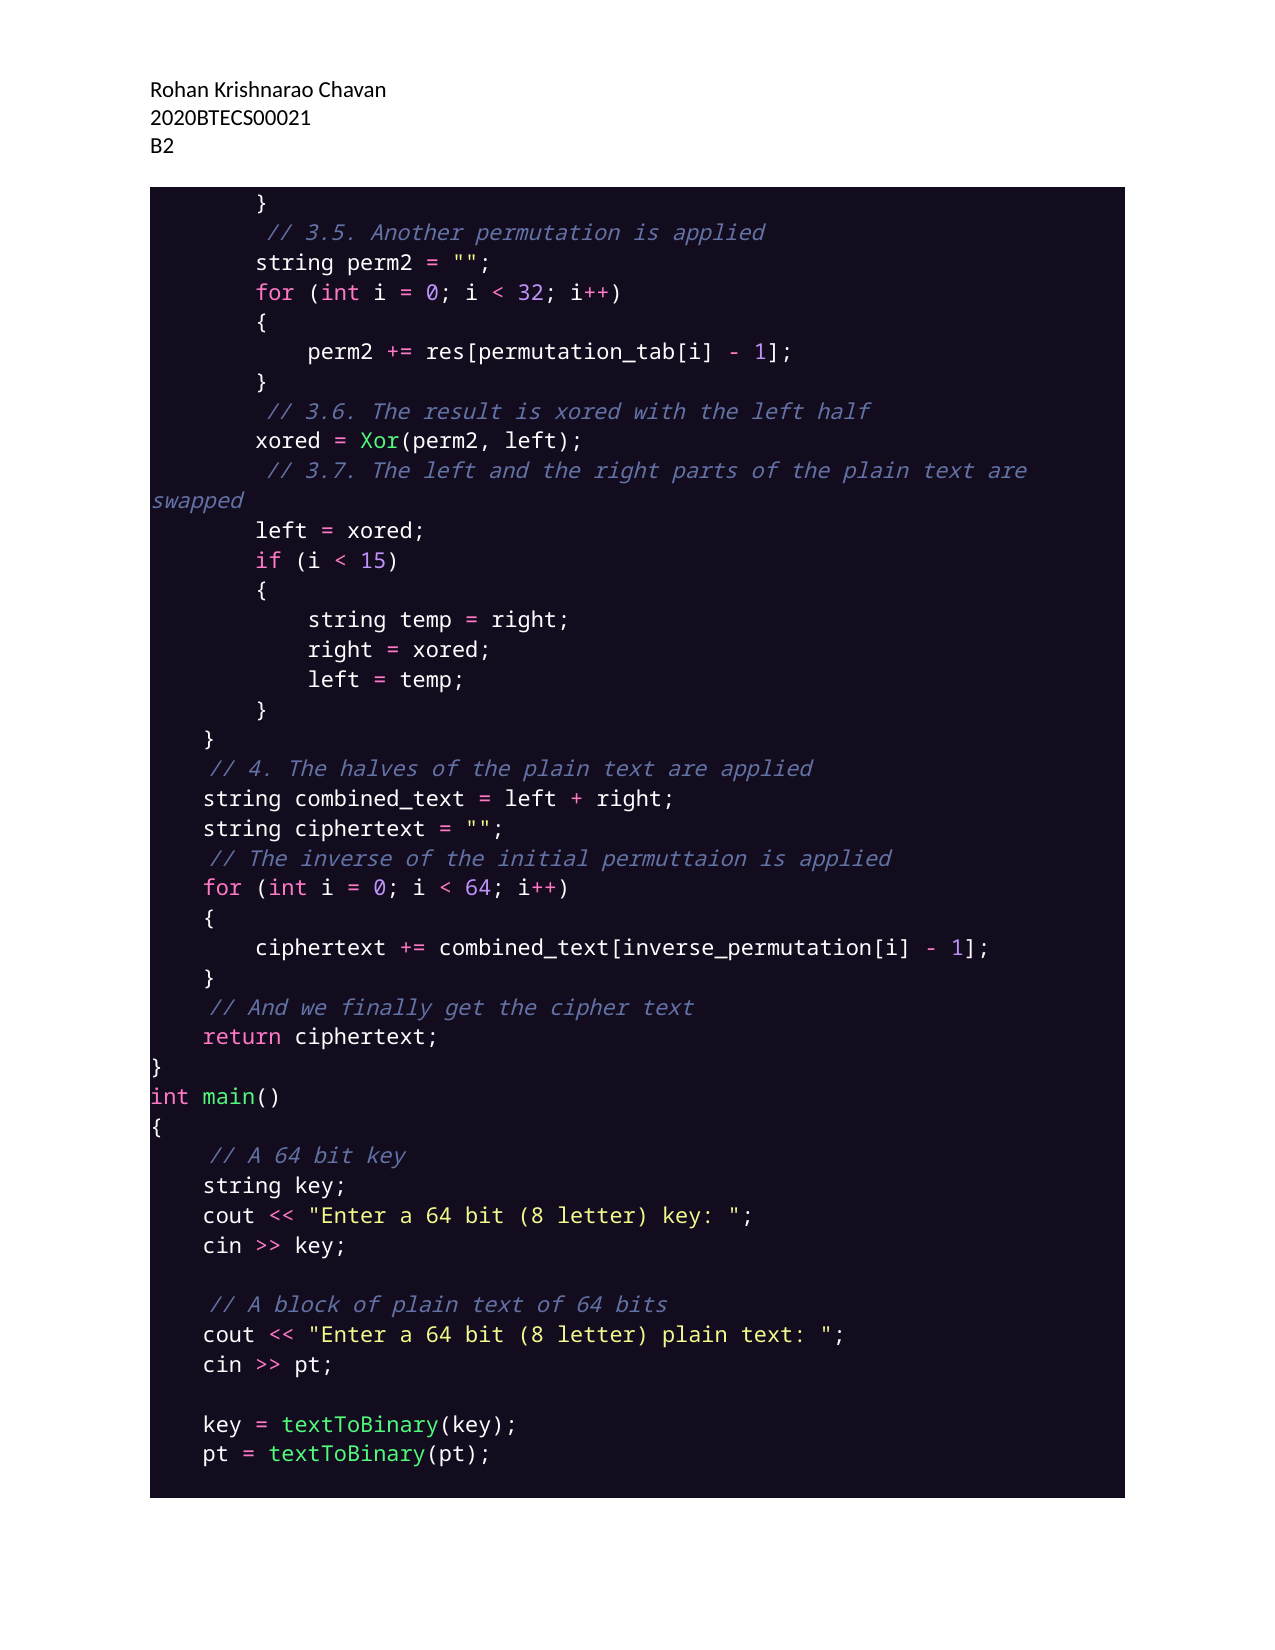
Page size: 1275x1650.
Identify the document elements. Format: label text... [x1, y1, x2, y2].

text } [150, 187, 1125, 217]
text perm2 += res[permutation_tab[i] - 1]; [150, 336, 1125, 366]
text return ciphertext; [150, 1021, 1125, 1051]
text string temp = right; [150, 604, 1125, 634]
text } [150, 723, 1125, 753]
text string combined_text = left + right; [150, 783, 1125, 813]
text string perm2 = ""; [150, 247, 1125, 276]
text { [150, 574, 1125, 604]
text // 4. The halves of the plain text are applied [150, 753, 1125, 783]
text int main() [150, 1081, 1125, 1111]
text // A 64 bit key [150, 1140, 1125, 1170]
text // 3.5. Another permutation is applied [150, 217, 1125, 247]
text cout << "Enter a 64 bit (8 letter) plain text: "; [150, 1319, 1125, 1349]
text } [150, 693, 1125, 723]
text // The inverse of the initial permuttaion is applied [150, 842, 1125, 872]
text pt = textToBinary(pt); [150, 1438, 1125, 1468]
text cin >> key; [150, 1230, 1125, 1259]
text left = xored; [150, 515, 1125, 544]
text string key; [150, 1170, 1125, 1200]
text cout << "Enter a 64 bit (8 letter) key: "; [150, 1200, 1125, 1230]
text right = xored; [150, 634, 1125, 664]
text cin >> pt; [150, 1349, 1125, 1379]
text if (i < 15) [150, 544, 1125, 574]
text } [150, 366, 1125, 396]
text // 3.6. The result is xored with the left half [150, 396, 1125, 425]
text xored = Xor(perm2, left); [150, 425, 1125, 455]
text left = temp; [150, 664, 1125, 693]
text for (int i = 0; i < 64; i++) [150, 872, 1125, 902]
text ciphertext += combined_text[inverse_permutation[i] - 1]; [150, 932, 1125, 962]
text // A block of plain text of 64 bits [150, 1289, 1125, 1319]
text { [150, 1111, 1125, 1140]
text string ciphertext = ""; [150, 813, 1125, 842]
text { [150, 306, 1125, 336]
text } [150, 1051, 1125, 1081]
text key = textToBinary(key); [150, 1408, 1125, 1438]
text // And we finally get the cipher text [150, 991, 1125, 1021]
text // 3.7. The left and the right parts of the plain text are swapped [150, 455, 1125, 515]
text } [150, 962, 1125, 991]
text { [150, 902, 1125, 932]
text for (int i = 0; i < 32; i++) [150, 276, 1125, 306]
